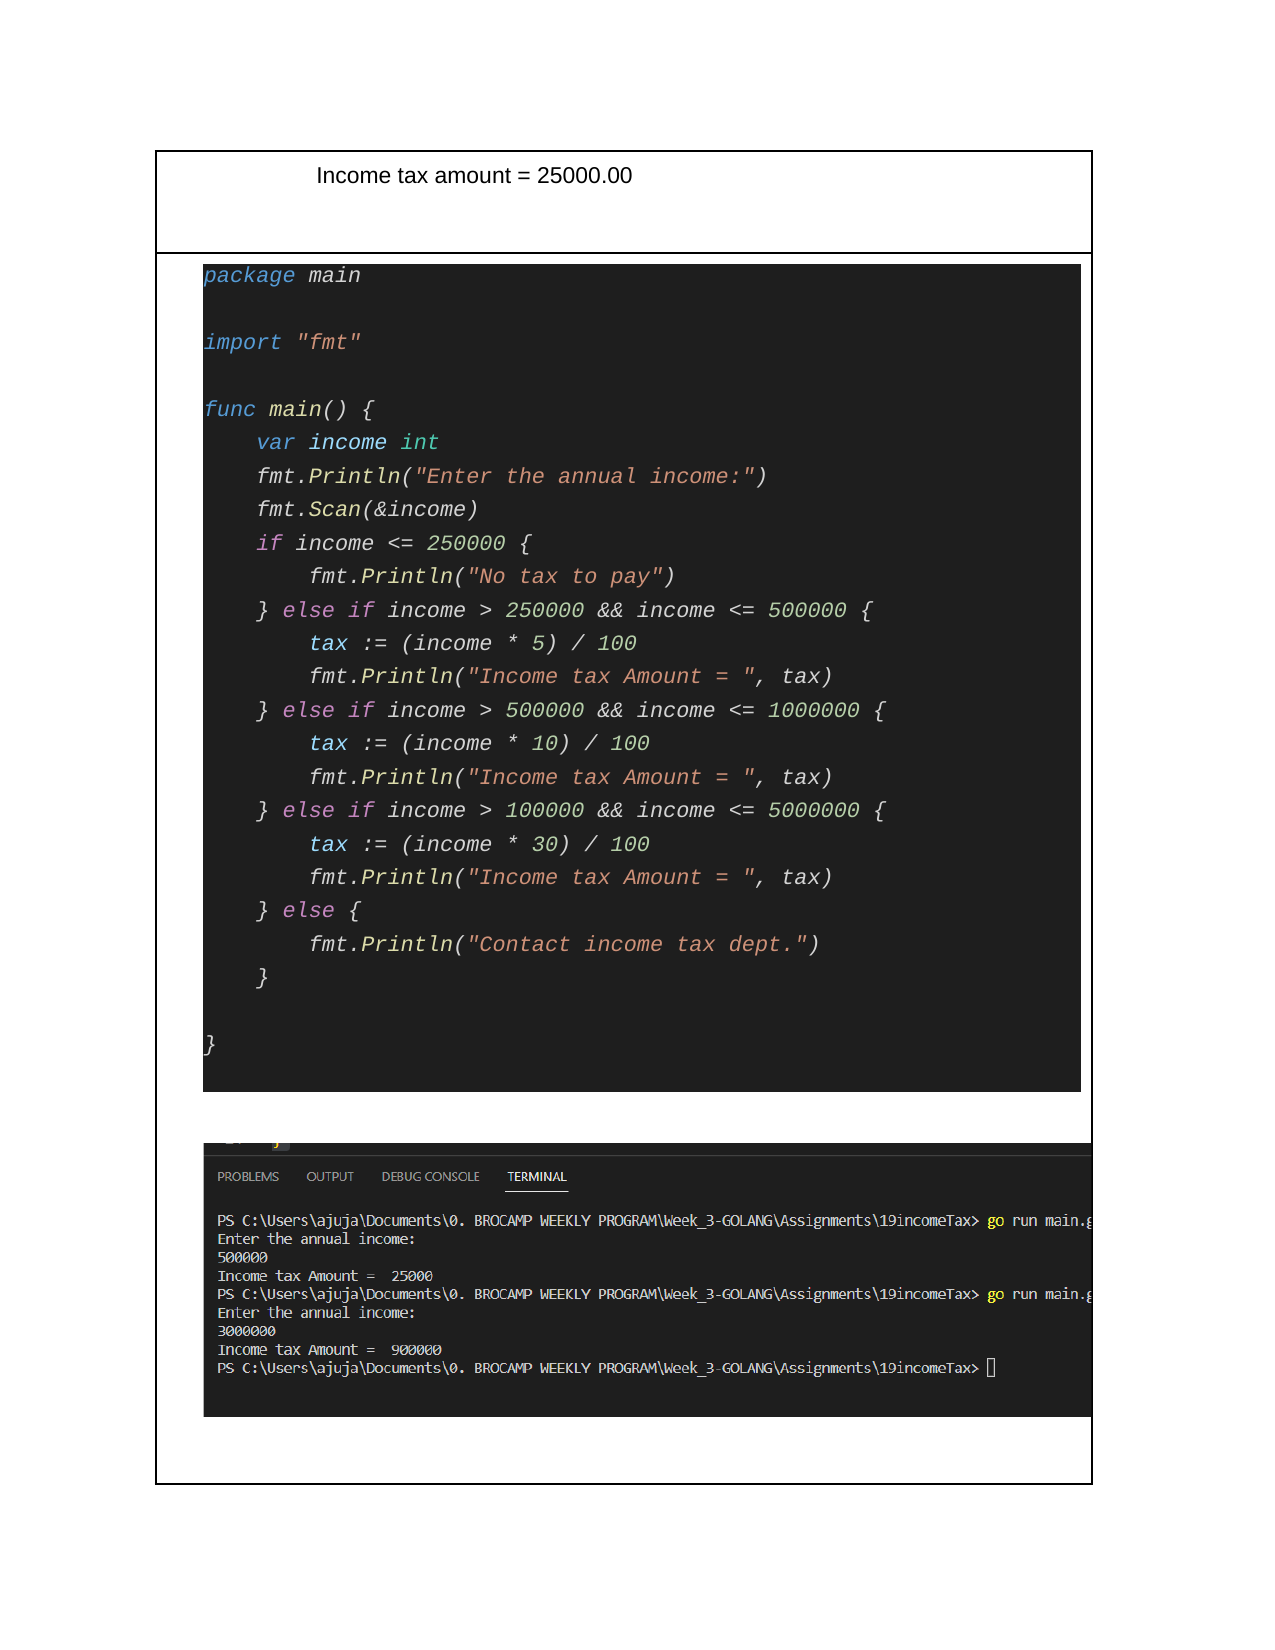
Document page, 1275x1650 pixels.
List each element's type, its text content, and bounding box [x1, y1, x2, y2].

picture [203, 1143, 1092, 1417]
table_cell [157, 152, 1091, 252]
table_cell package main import "fmt" func main() { var income int fmt.Println("Enter the annual income:") fmt.Scan(&income) if income <= 250000 { fmt.Println("No tax to pay") } else if income > 250000 && income <= 500000 { tax := (income * 5) / 100 fmt.Println("Income tax Amount = ", tax) } else if income > 500000 && income <= 1000000 { tax := (income * 10) / 100 fmt.Println("Income tax Amount = ", tax) } else if income > 100000 && income <= 5000000 { tax := (income * 30) / 100 fmt.Println("Income tax Amount = ", tax) } else { fmt.Println("Contact income tax dept.") } } [157, 254, 1091, 1483]
